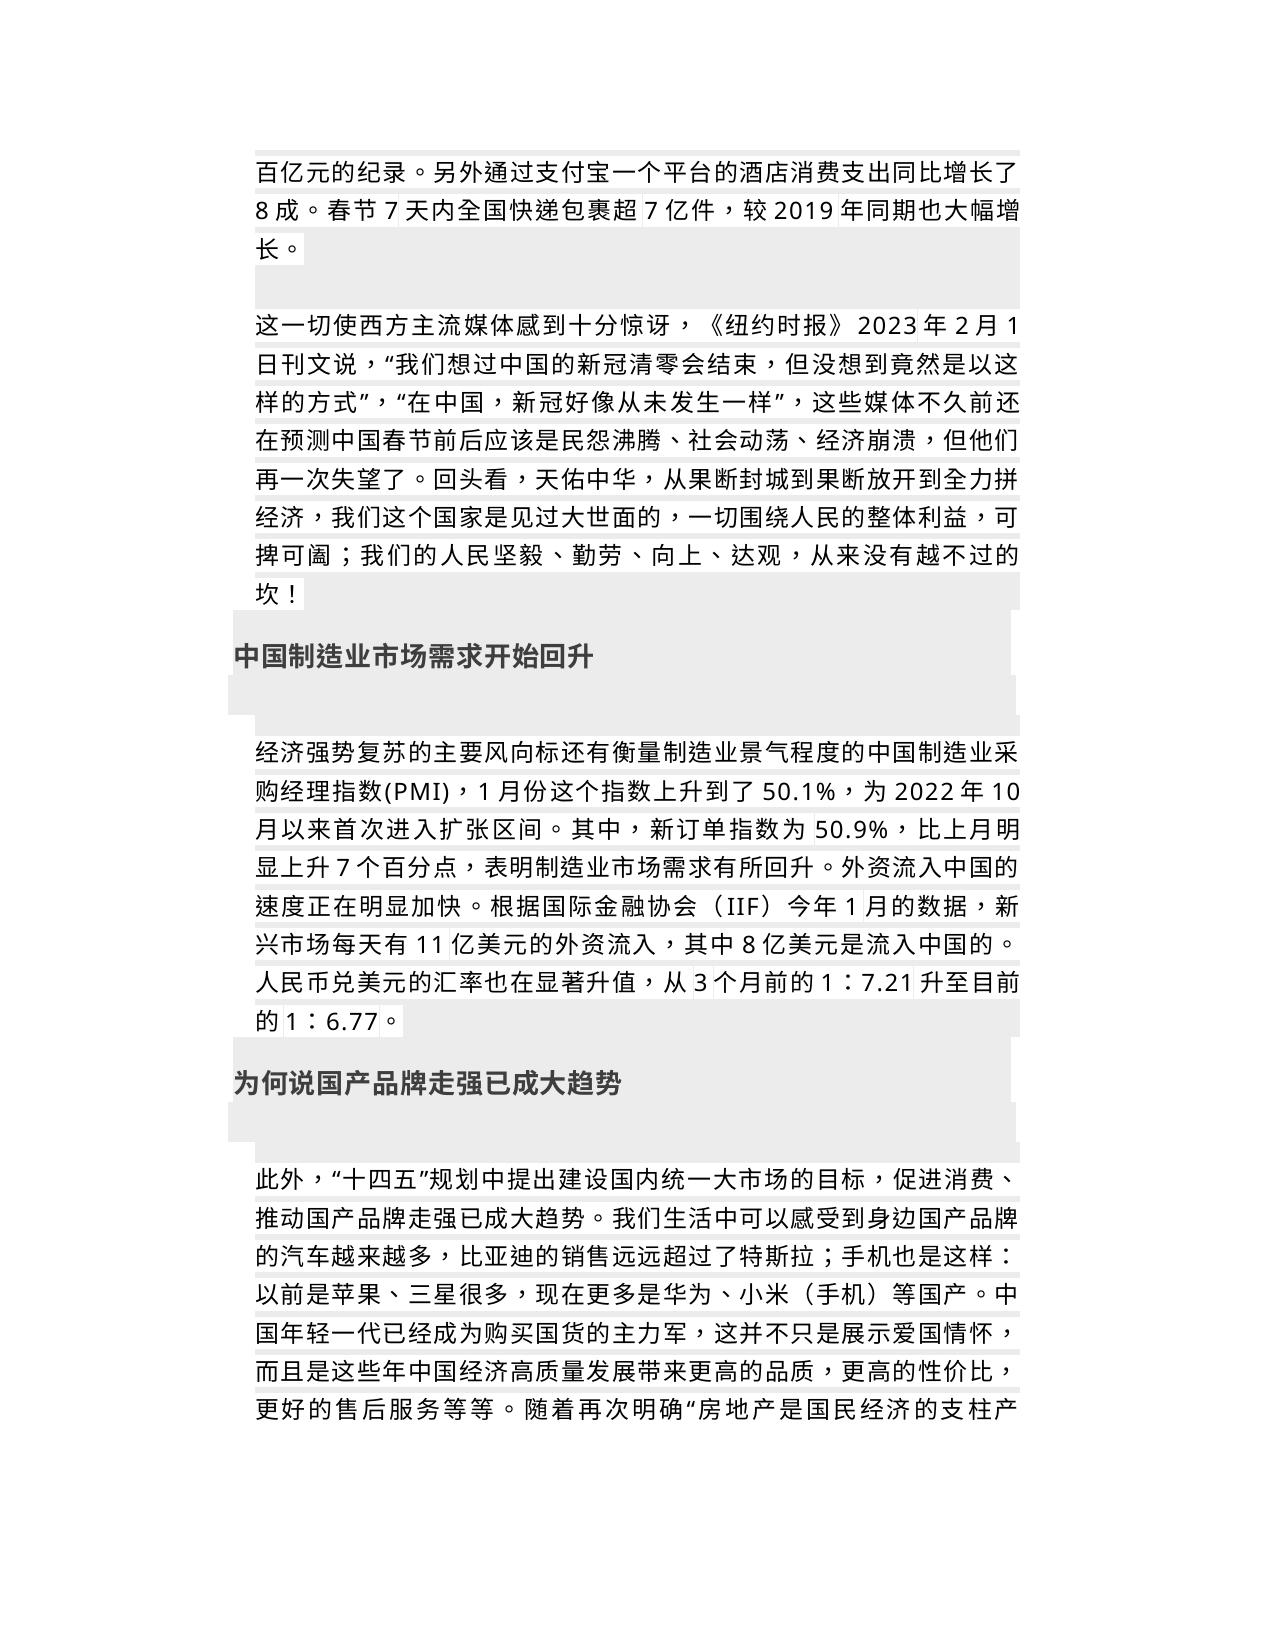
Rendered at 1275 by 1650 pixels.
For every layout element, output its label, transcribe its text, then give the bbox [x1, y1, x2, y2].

text 中国制造业市场需求开始回升 [233, 626, 1011, 675]
text 经济强势复苏的主要风向标还有衡量制造业景气程度的中国制造业采购经理指数(PMI)，1月份这个指数上升到了50.1%，为2022年10月以来首次进入扩张区间。其中，新订单指数为50.9%，比上月明显上升7个百分点，表明制造业市场需求有所回升。外资流入中国的速度正在明显加快。根据国际金融协会（IIF）今年1月的数据，新兴市场每天有11亿美元的外资流入，其中8亿美元是流入中国的。人民币兑美元的汇率也在显著升值，从3个月前的1：7.21升至目前的1：6.77。 [255, 884, 1020, 1037]
text 为何说国产品牌走强已成大趋势 [233, 1053, 1011, 1102]
text 经济强势复苏的主要风向标还有衡量制造业景气程度的中国制造业采购经理指数(PMI)，1月份这个指数上升到了50.1%，为2022年10月以来首次进入扩张区间。其中，新订单指数为50.9%，比上月明显上升7个百分点，表明制造业市场需求有所回升。外资流入中国的速度正在明显加快。根据国际金融协会（IIF）今年1月的数据，新兴市场每天有11亿美元的外资流入，其中8亿美元是流入中国的。人民币兑美元的汇率也在显著升值，从3个月前的1：7.21升至目前的1：6.77。 [255, 807, 1020, 851]
text 这一切使西方主流媒体感到十分惊讶，《纽约时报》2023年2月1日刊文说，“我们想过中国的新冠清零会结束，但没想到竟然是以这样的方式”，“在中国，新冠好像从未发生一样”，这些媒体不久前还在预测中国春节前后应该是民怨沸腾、社会动荡、经济崩溃，但他们再一次失望了。回头看，天佑中华，从果断封城到果断放开到全力拼经济，我们这个国家是见过大世面的，一切围绕人民的整体利益，可捭可阖；我们的人民坚毅、勤劳、向上、达观，从来没有越不过的坎！ [255, 572, 1020, 610]
text 这一切使西方主流媒体感到十分惊讶，《纽约时报》2023年2月1日刊文说，“我们想过中国的新冠清零会结束，但没想到竟然是以这样的方式”，“在中国，新冠好像从未发生一样”，这些媒体不久前还在预测中国春节前后应该是民怨沸腾、社会动荡、经济崩溃，但他们再一次失望了。回头看，天佑中华，从果断封城到果断放开到全力拼经济，我们这个国家是见过大世面的，一切围绕人民的整体利益，可捭可阖；我们的人民坚毅、勤劳、向上、达观，从来没有越不过的坎！ [255, 303, 1020, 348]
